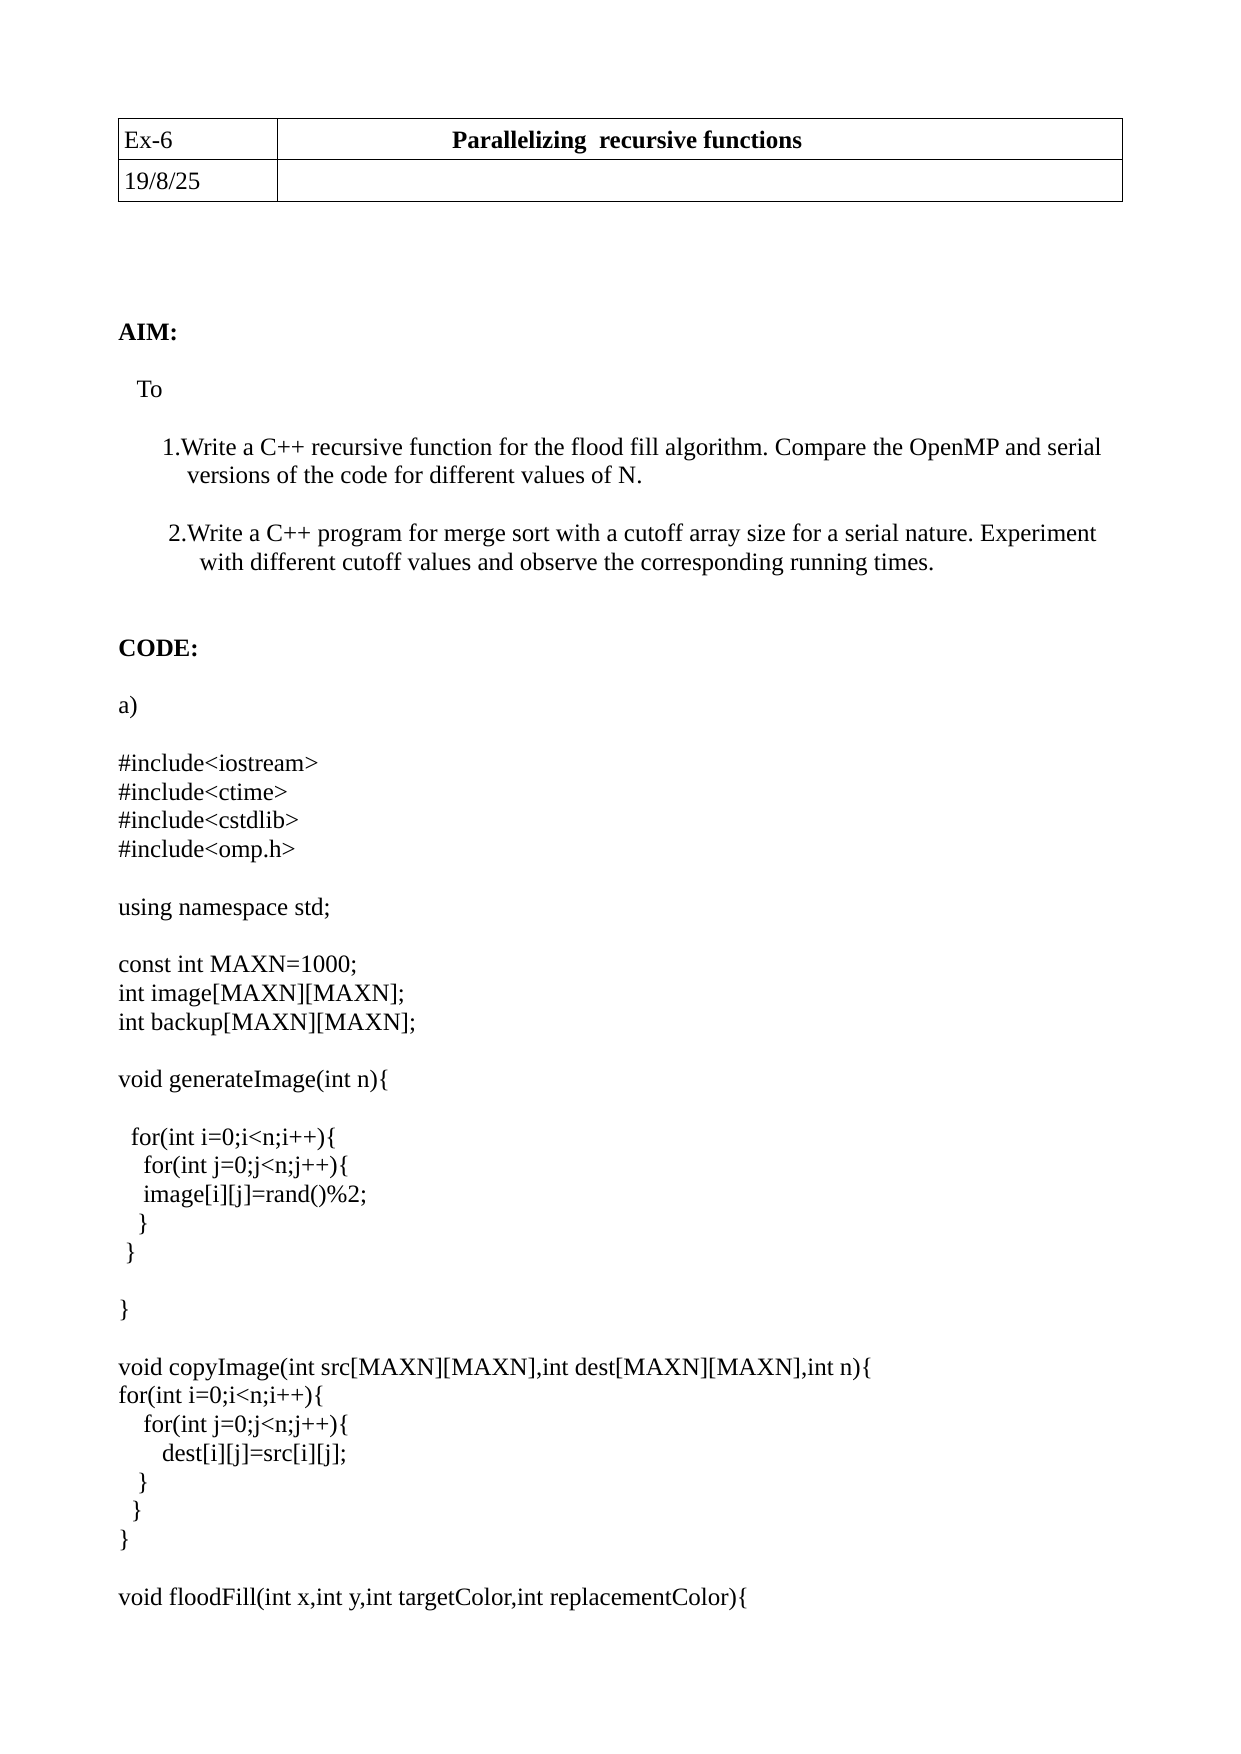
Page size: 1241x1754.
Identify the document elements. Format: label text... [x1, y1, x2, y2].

text void floodFill(int x,int y,int targetColor,int replacementColor){ [118, 1582, 1122, 1610]
text } [118, 1208, 1122, 1237]
text for(int i=0;i<n;i++){ [118, 1122, 1122, 1150]
text a) [118, 690, 1122, 719]
text versions of the code for different values of N. [118, 460, 1122, 489]
text for(int i=0;i<n;i++){ [118, 1380, 1122, 1409]
text #include<cstdlib> [118, 805, 1122, 834]
text void copyImage(int src[MAXN][MAXN],int dest[MAXN][MAXN],int n){ [118, 1352, 1122, 1380]
text using namespace std; [118, 892, 1122, 920]
text To [118, 374, 1122, 403]
text } [118, 1237, 1122, 1265]
text for(int j=0;j<n;j++){ [118, 1150, 1122, 1179]
table_cell [278, 160, 1122, 201]
text } [118, 1524, 1122, 1553]
text 1.Write a C++ recursive function for the flood fill algorithm. Compare the OpenMP and serial [118, 432, 1122, 460]
text int image[MAXN][MAXN]; [118, 978, 1122, 1007]
table_header Ex-6 [119, 119, 277, 159]
text #include<ctime> [118, 777, 1122, 805]
text #include<iostream> [118, 748, 1122, 777]
text int backup[MAXN][MAXN]; [118, 1007, 1122, 1035]
text with different cutoff values and observe the corresponding running times. [118, 547, 1122, 575]
text dest[i][j]=src[i][j]; [118, 1438, 1122, 1467]
text void generateImage(int n){ [118, 1064, 1122, 1093]
text image[i][j]=rand()%2; [118, 1179, 1122, 1208]
text CODE: [118, 633, 1122, 662]
text #include<omp.h> [118, 834, 1122, 863]
text for(int j=0;j<n;j++){ [118, 1409, 1122, 1438]
table_header Parallelizing recursive functions [278, 119, 1122, 159]
text 2.Write a C++ program for merge sort with a cutoff array size for a serial nature. Experiment [118, 518, 1122, 547]
text } [118, 1467, 1122, 1495]
text AIM: [118, 317, 1122, 345]
text } [118, 1294, 1122, 1323]
text } [118, 1495, 1122, 1524]
text const int MAXN=1000; [118, 949, 1122, 978]
table_cell 19/8/25 [119, 160, 277, 201]
